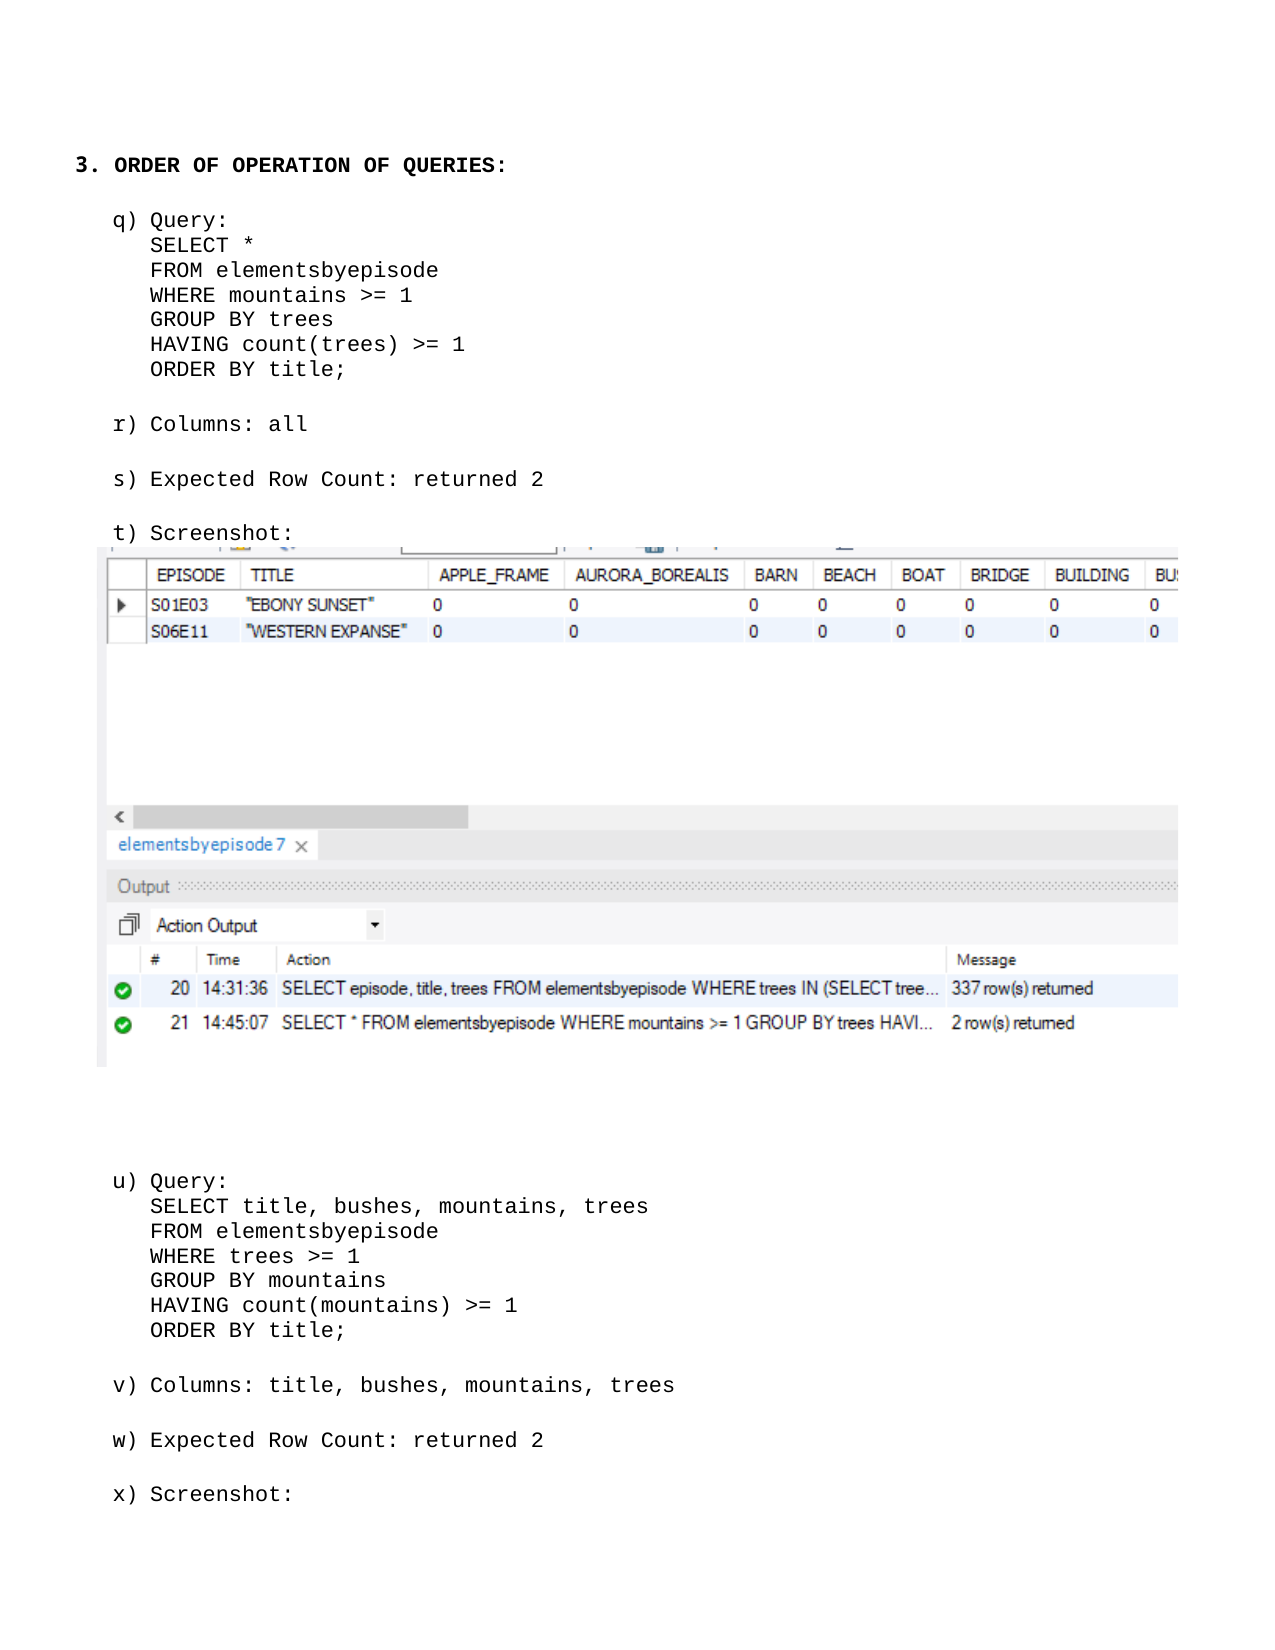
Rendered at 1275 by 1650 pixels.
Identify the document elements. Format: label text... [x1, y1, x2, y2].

list Columns: title, bushes, mountains, trees [112, 1369, 1200, 1399]
list Screenshot: [112, 1478, 1200, 1508]
list Query: [112, 204, 1200, 234]
list Screenshot: [112, 517, 1200, 547]
list Columns: all [112, 408, 1200, 438]
list SELECT * FROM elementsbyepisode WHERE mountains >= 1 GROUP BY trees HAVING count(trees) >= 1 ORDER BY title; [150, 234, 1200, 383]
picture [96, 547, 1179, 1067]
list ORDER OF OPERATION OF QUERIES: [75, 149, 1200, 179]
list Query: [112, 1165, 1200, 1195]
list Expected Row Count: returned 2 [112, 462, 1200, 492]
list Expected Row Count: returned 2 [112, 1424, 1200, 1454]
list SELECT title, bushes, mountains, trees FROM elementsbyepisode WHERE trees >= 1 GROUP BY mountains HAVING count(mountains) >= 1 ORDER BY title; [150, 1195, 1200, 1344]
